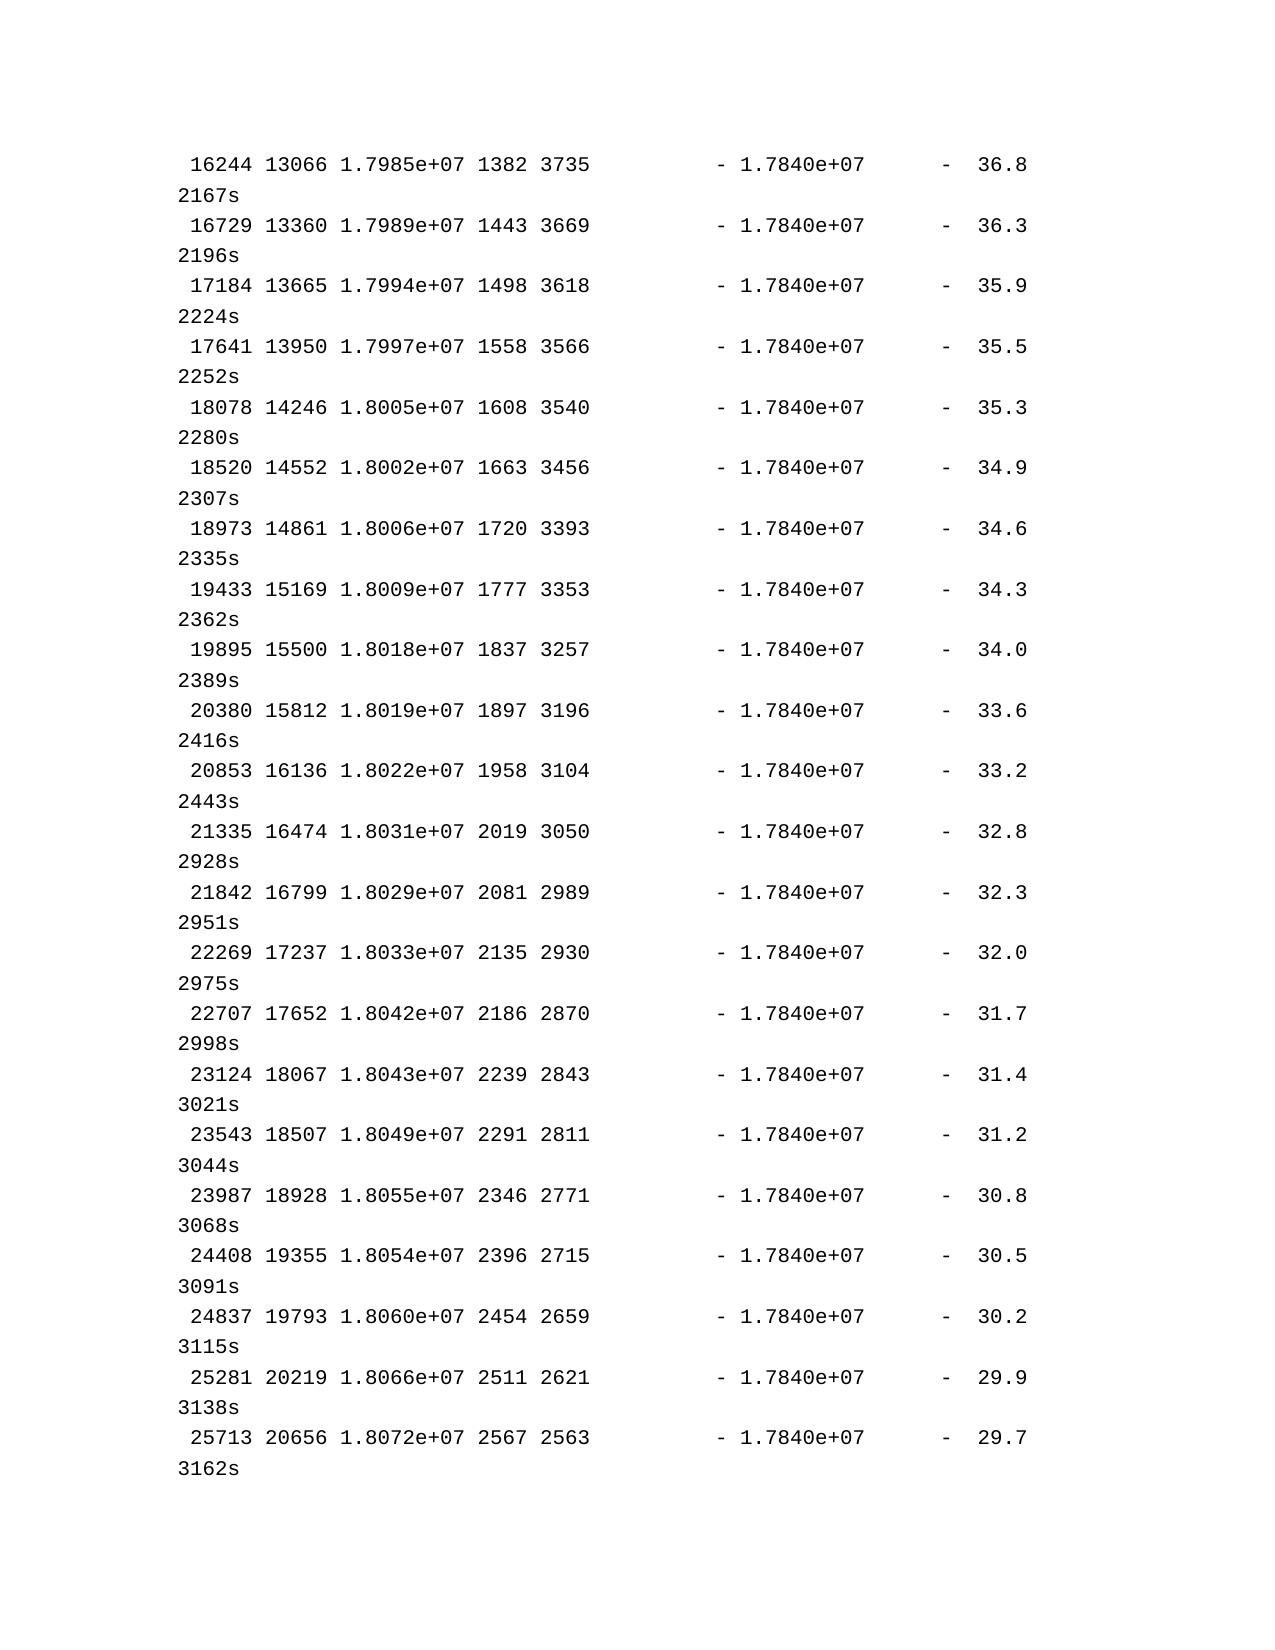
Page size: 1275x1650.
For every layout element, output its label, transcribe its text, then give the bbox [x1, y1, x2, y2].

text 25281 20219 1.8066e+07 2511 2621 - 1.7840e+07 - 29.9 3138s [177, 1360, 1098, 1421]
text 23124 18067 1.8043e+07 2239 2843 - 1.7840e+07 - 31.4 3021s [177, 1057, 1098, 1118]
text 20380 15812 1.8019e+07 1897 3196 - 1.7840e+07 - 33.6 2416s [177, 693, 1098, 754]
text 18520 14552 1.8002e+07 1663 3456 - 1.7840e+07 - 34.9 2307s [177, 451, 1098, 511]
text 19895 15500 1.8018e+07 1837 3257 - 1.7840e+07 - 34.0 2389s [177, 633, 1098, 693]
text 17641 13950 1.7997e+07 1558 3566 - 1.7840e+07 - 35.5 2252s [177, 329, 1098, 390]
text 25713 20656 1.8072e+07 2567 2563 - 1.7840e+07 - 29.7 3162s [177, 1421, 1098, 1481]
text 19433 15169 1.8009e+07 1777 3353 - 1.7840e+07 - 34.3 2362s [177, 572, 1098, 633]
text 23987 18928 1.8055e+07 2346 2771 - 1.7840e+07 - 30.8 3068s [177, 1178, 1098, 1239]
text 24837 19793 1.8060e+07 2454 2659 - 1.7840e+07 - 30.2 3115s [177, 1299, 1098, 1360]
text 21335 16474 1.8031e+07 2019 3050 - 1.7840e+07 - 32.8 2928s [177, 814, 1098, 875]
text 22707 17652 1.8042e+07 2186 2870 - 1.7840e+07 - 31.7 2998s [177, 996, 1098, 1057]
text 23543 18507 1.8049e+07 2291 2811 - 1.7840e+07 - 31.2 3044s [177, 1118, 1098, 1178]
text 20853 16136 1.8022e+07 1958 3104 - 1.7840e+07 - 33.2 2443s [177, 754, 1098, 814]
text 22269 17237 1.8033e+07 2135 2930 - 1.7840e+07 - 32.0 2975s [177, 936, 1098, 996]
text 16244 13066 1.7985e+07 1382 3735 - 1.7840e+07 - 36.8 2167s [177, 148, 1098, 208]
text 21842 16799 1.8029e+07 2081 2989 - 1.7840e+07 - 32.3 2951s [177, 875, 1098, 936]
text 16729 13360 1.7989e+07 1443 3669 - 1.7840e+07 - 36.3 2196s [177, 208, 1098, 269]
text 17184 13665 1.7994e+07 1498 3618 - 1.7840e+07 - 35.9 2224s [177, 269, 1098, 329]
text 18078 14246 1.8005e+07 1608 3540 - 1.7840e+07 - 35.3 2280s [177, 390, 1098, 451]
text 18973 14861 1.8006e+07 1720 3393 - 1.7840e+07 - 34.6 2335s [177, 511, 1098, 572]
text 24408 19355 1.8054e+07 2396 2715 - 1.7840e+07 - 30.5 3091s [177, 1239, 1098, 1299]
